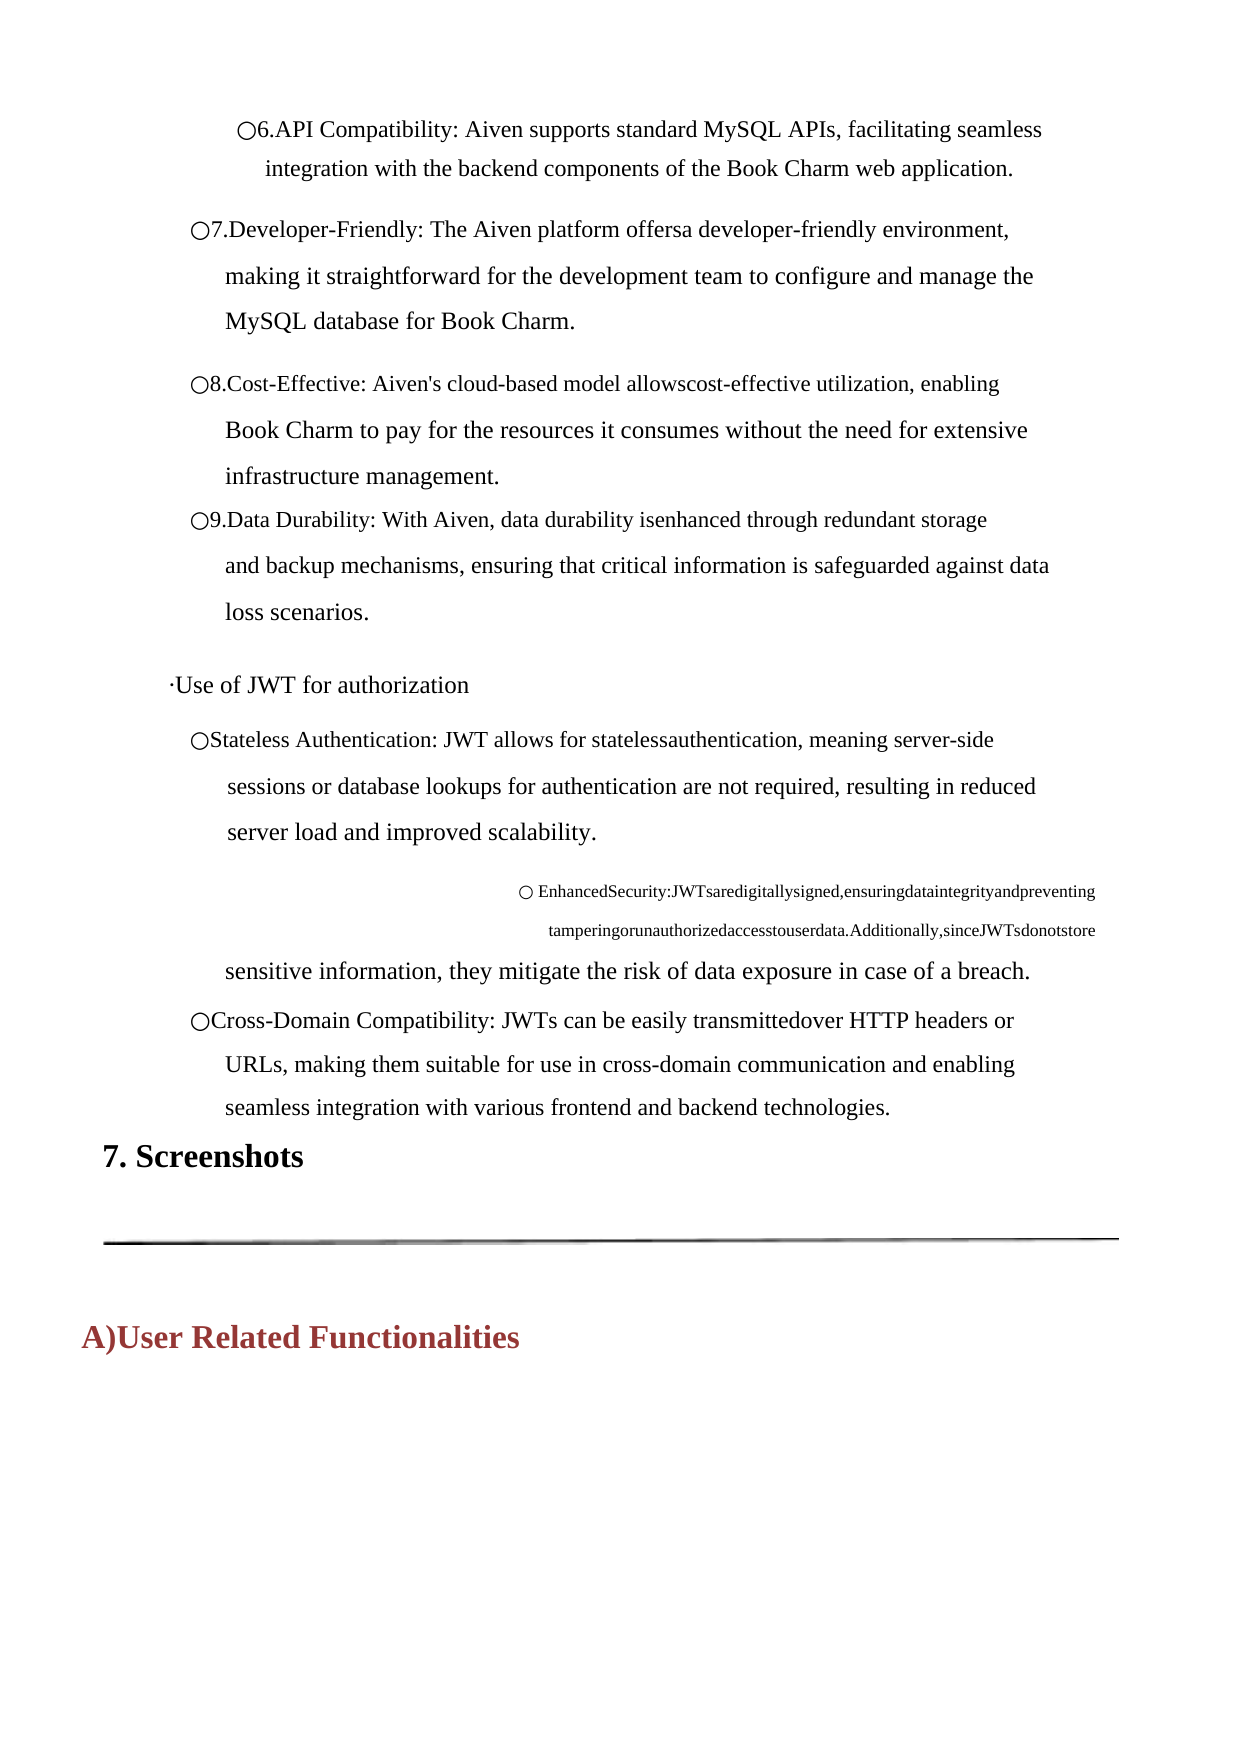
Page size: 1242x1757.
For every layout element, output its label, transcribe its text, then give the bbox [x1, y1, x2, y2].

text ‭and backup mechanisms, ensuring that critical information is safeguarded against data‬ [225, 551, 1096, 579]
text making‭ it straightforward for the development team to configure and manage the‬ [225, 261, 1096, 289]
text sensitive‭ information, they mitigate the risk of data exposure in case of a breach.‬ [225, 956, 1096, 985]
text ‭○‬‭6.API Compatibility: Aiven supports standard MySQL APIs, facilitating seamless‬ ‭integration with the backend components of the Book Charm web application.‬ [231, 107, 1048, 184]
picture [103, 1238, 1119, 1245]
text URLs,‭ making them suitable for use in cross-domain communication and enabling‬ ‭seamless integration with various frontend and backend technologies.‬ [225, 1050, 1056, 1121]
text Book‭ Charm to pay for the resources it consumes without the need for extensive‬ [225, 415, 1096, 444]
text sessions‭ or database lookups for authentication are not required, resulting in reduced‬ [227, 772, 1096, 799]
text server‭ load and improved scalability.‬ [227, 817, 1096, 846]
text MySQL‭ database for Book Charm.‬ [225, 306, 1096, 335]
text ‭infrastructure management.‬ [225, 461, 1096, 489]
text 7‭. Screenshots‬ [102, 1136, 1096, 1175]
text ‭○‬ ‭Enhanced‬‭Security:‬‭JWTs‬‭are‬‭digitally‬‭signed,‬‭ensuring‬‭data‬‭integrity‬‭and‬‭preventing‬ ‭tampering‬‭or‬‭unauthorized‬‭access‬‭to‬‭user‬‭data.‬‭Additionally,‬‭since‬‭JWTs‬‭do‬‭not‬‭store‬ [189, 866, 1096, 944]
text ‭○‬‭Stateless Authentication: JWT allows for stateless‬‭authentication, meaning server-side‬ [189, 726, 1096, 752]
text ‭○‬‭9.Data Durability: With Aiven, data durability is‬‭enhanced through redundant storage‬ [189, 506, 1096, 532]
text loss‭ scenarios.‬ [225, 597, 1096, 626]
text A)User‭ Related Functionalities‬ [81, 1318, 1096, 1356]
text ○‬‭Cross‭-Domain Compatibility: JWTs can be easily transmitted‬‭over HTTP headers or‬ [189, 1006, 1096, 1034]
text ○‬‭8‭.Cost-Effective: Aiven's cloud-based model allows‬‭cost-effective utilization, enabling‬ [189, 371, 1096, 397]
text ○‬‭7‭.Developer-Friendly: The Aiven platform offers‬‭a developer-friendly environment,‬ [189, 216, 1096, 243]
text ‭∙‬‭Use of JWT for authorization‬ [169, 669, 1096, 698]
